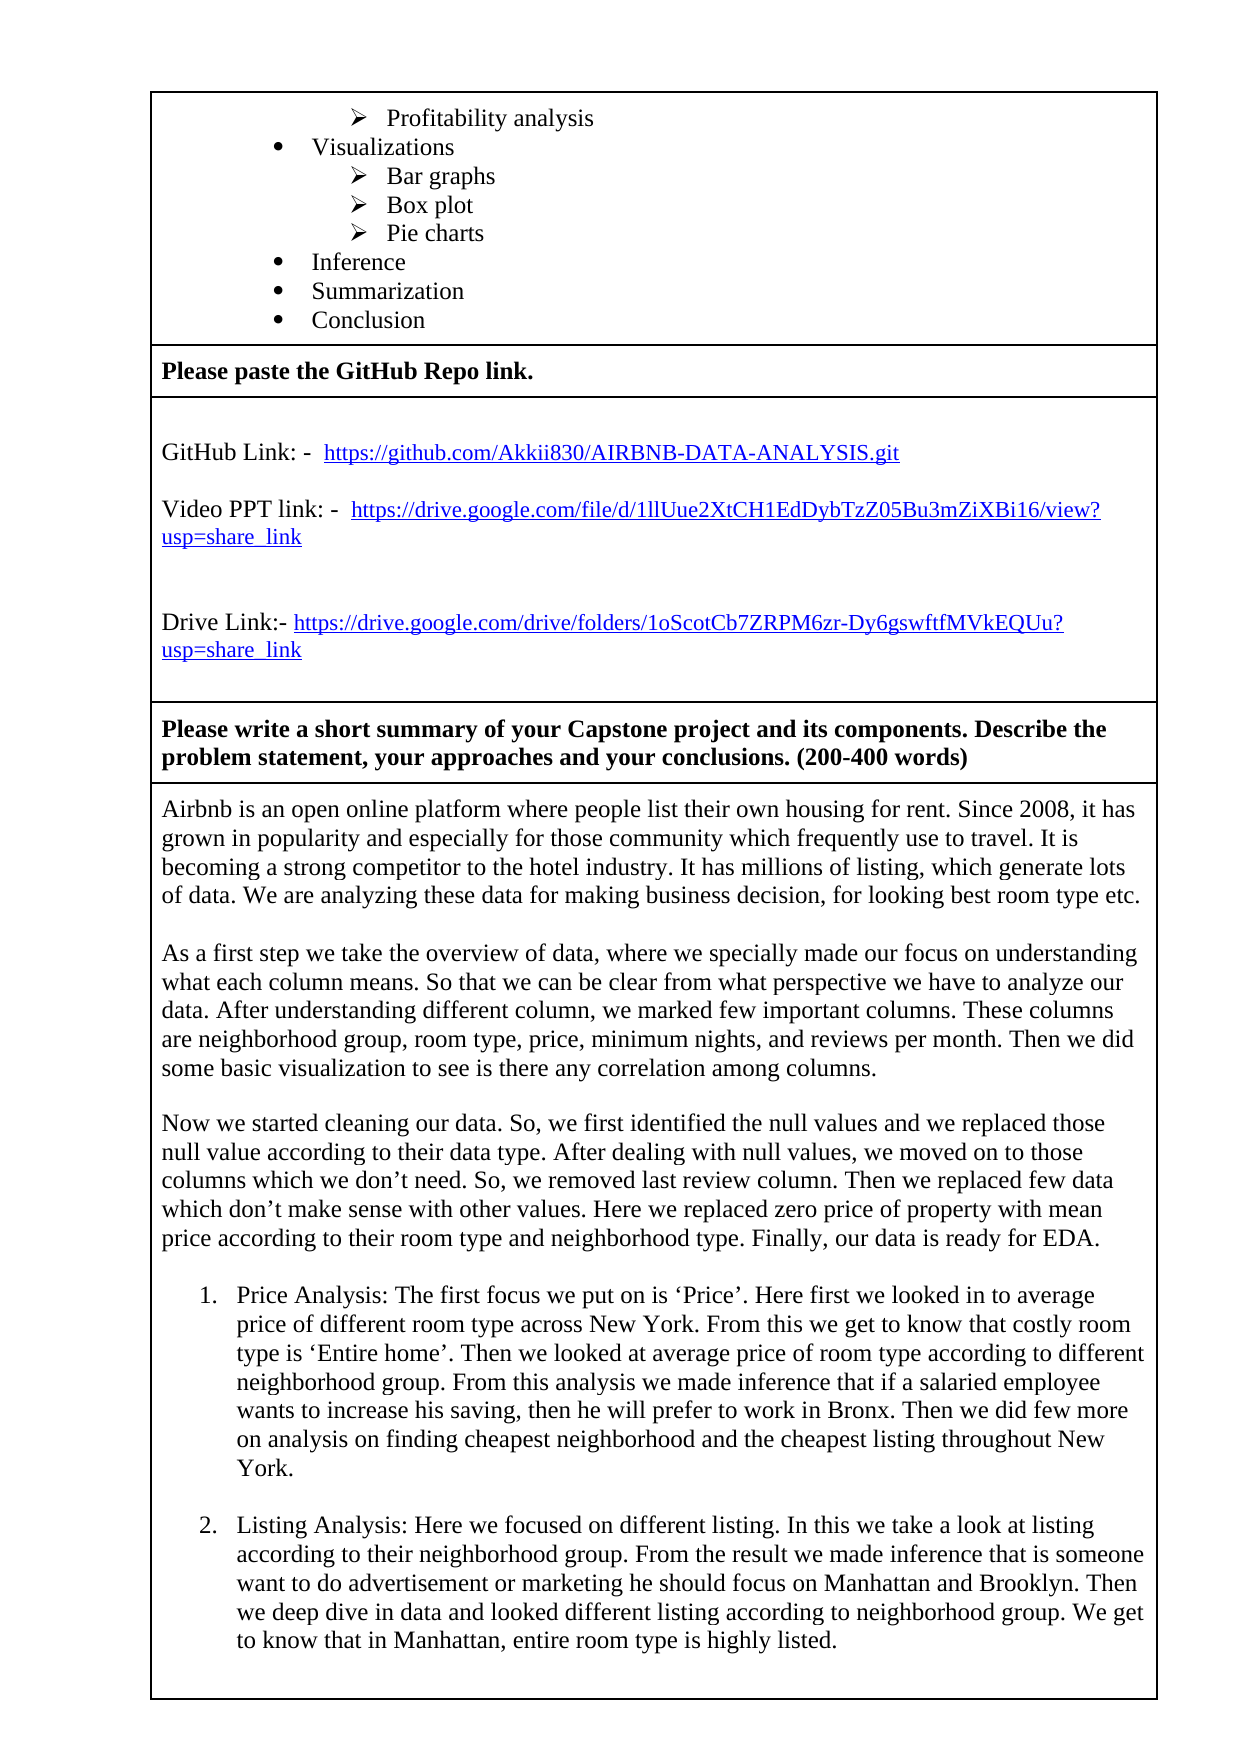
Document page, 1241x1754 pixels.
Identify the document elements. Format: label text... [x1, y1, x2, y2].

table_cell GitHub Link: - https://github.com/Akkii830/AIRBNB-DATA-ANALYSIS.git Video PPT link: - https://drive.google.com/file/d/1llUue2XtCH1EdDybTzZ05Bu3mZiXBi16/view?usp=share_link Drive Link:- https://drive.google.com/drive/folders/1oScotCb7ZRPM6zr-Dy6gswftfMVkEQUu?usp=share_link [152, 398, 1156, 701]
table_cell Please paste the GitHub Repo link. [152, 346, 1156, 396]
table_cell Please write a short summary of your Capstone project and its components. Describe the problem statement, your approaches and your conclusions. (200-400 words) [152, 703, 1156, 782]
